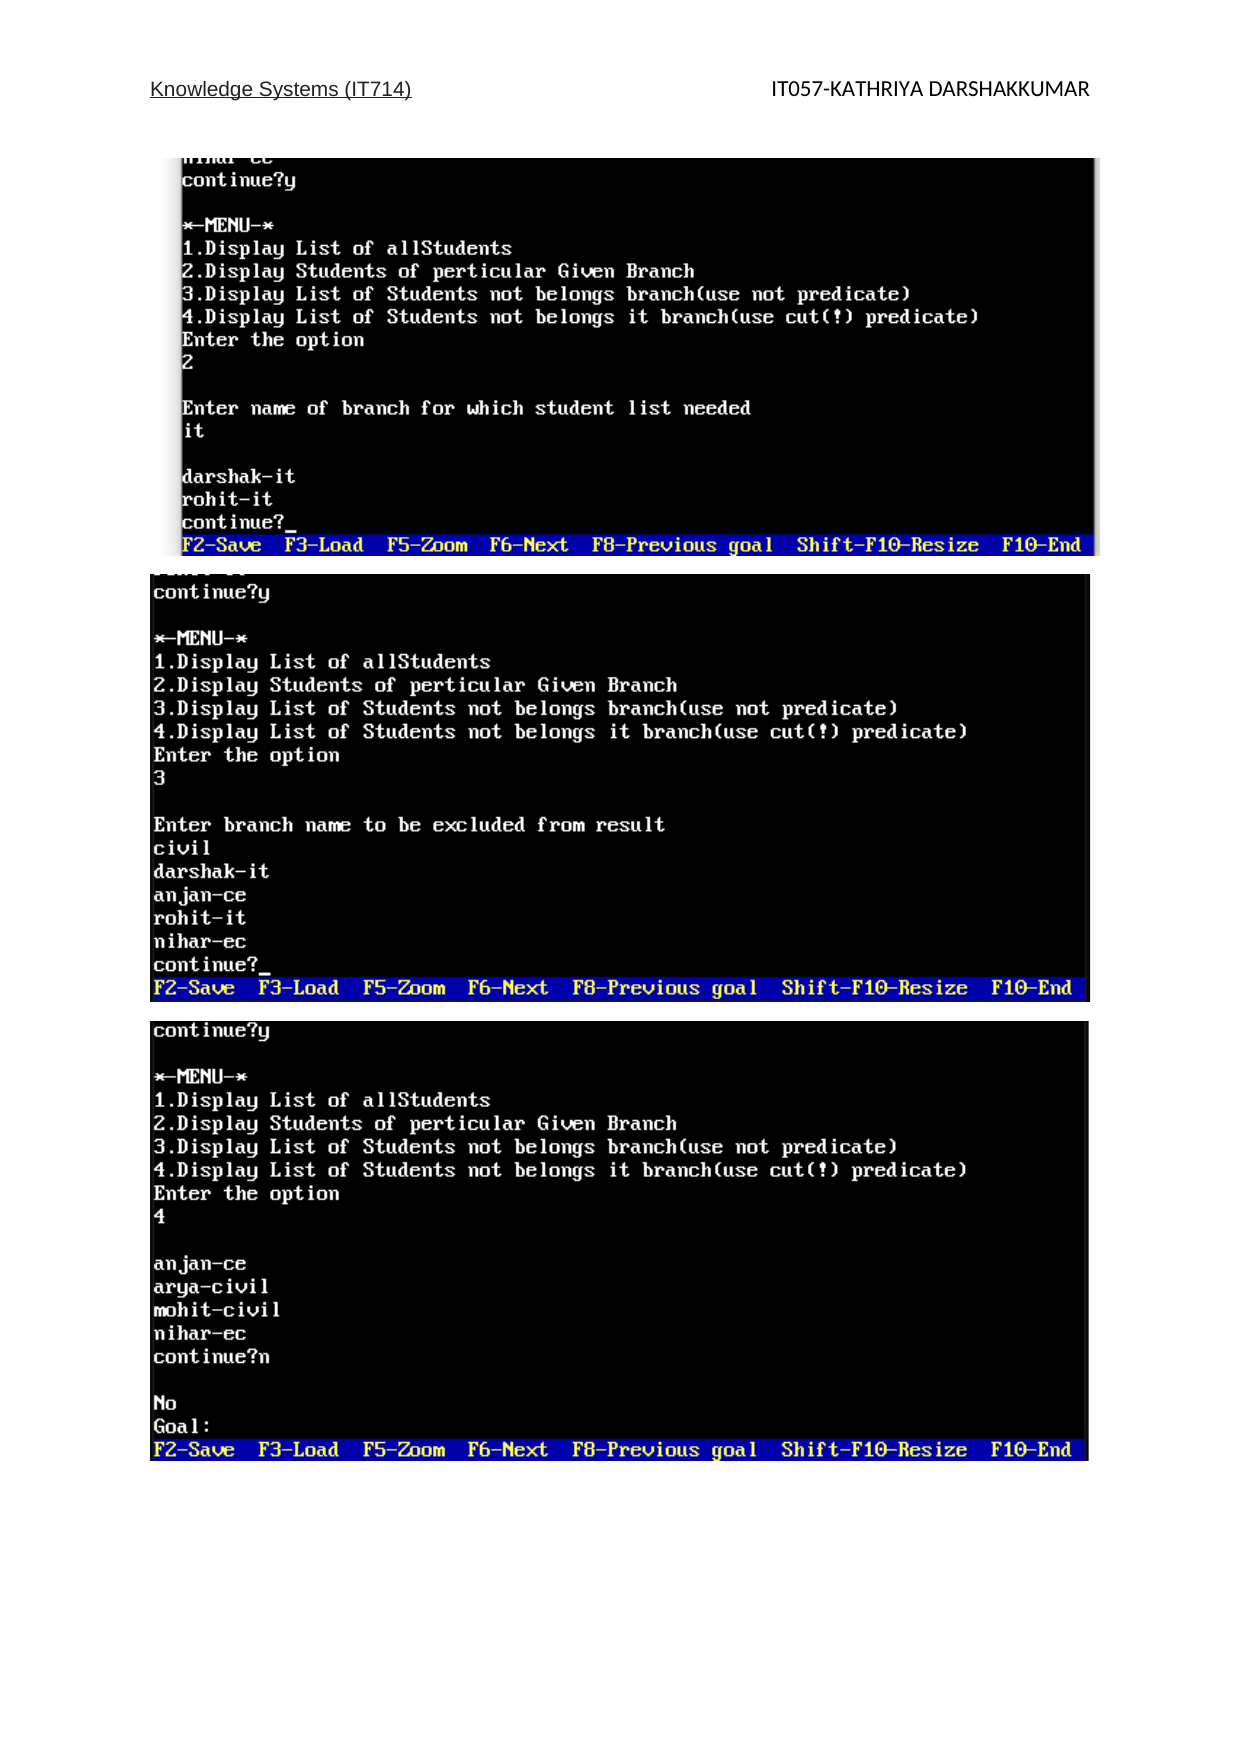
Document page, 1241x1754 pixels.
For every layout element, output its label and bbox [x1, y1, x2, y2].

picture [150, 574, 1091, 1002]
picture [160, 158, 1101, 556]
picture [150, 1021, 1089, 1461]
